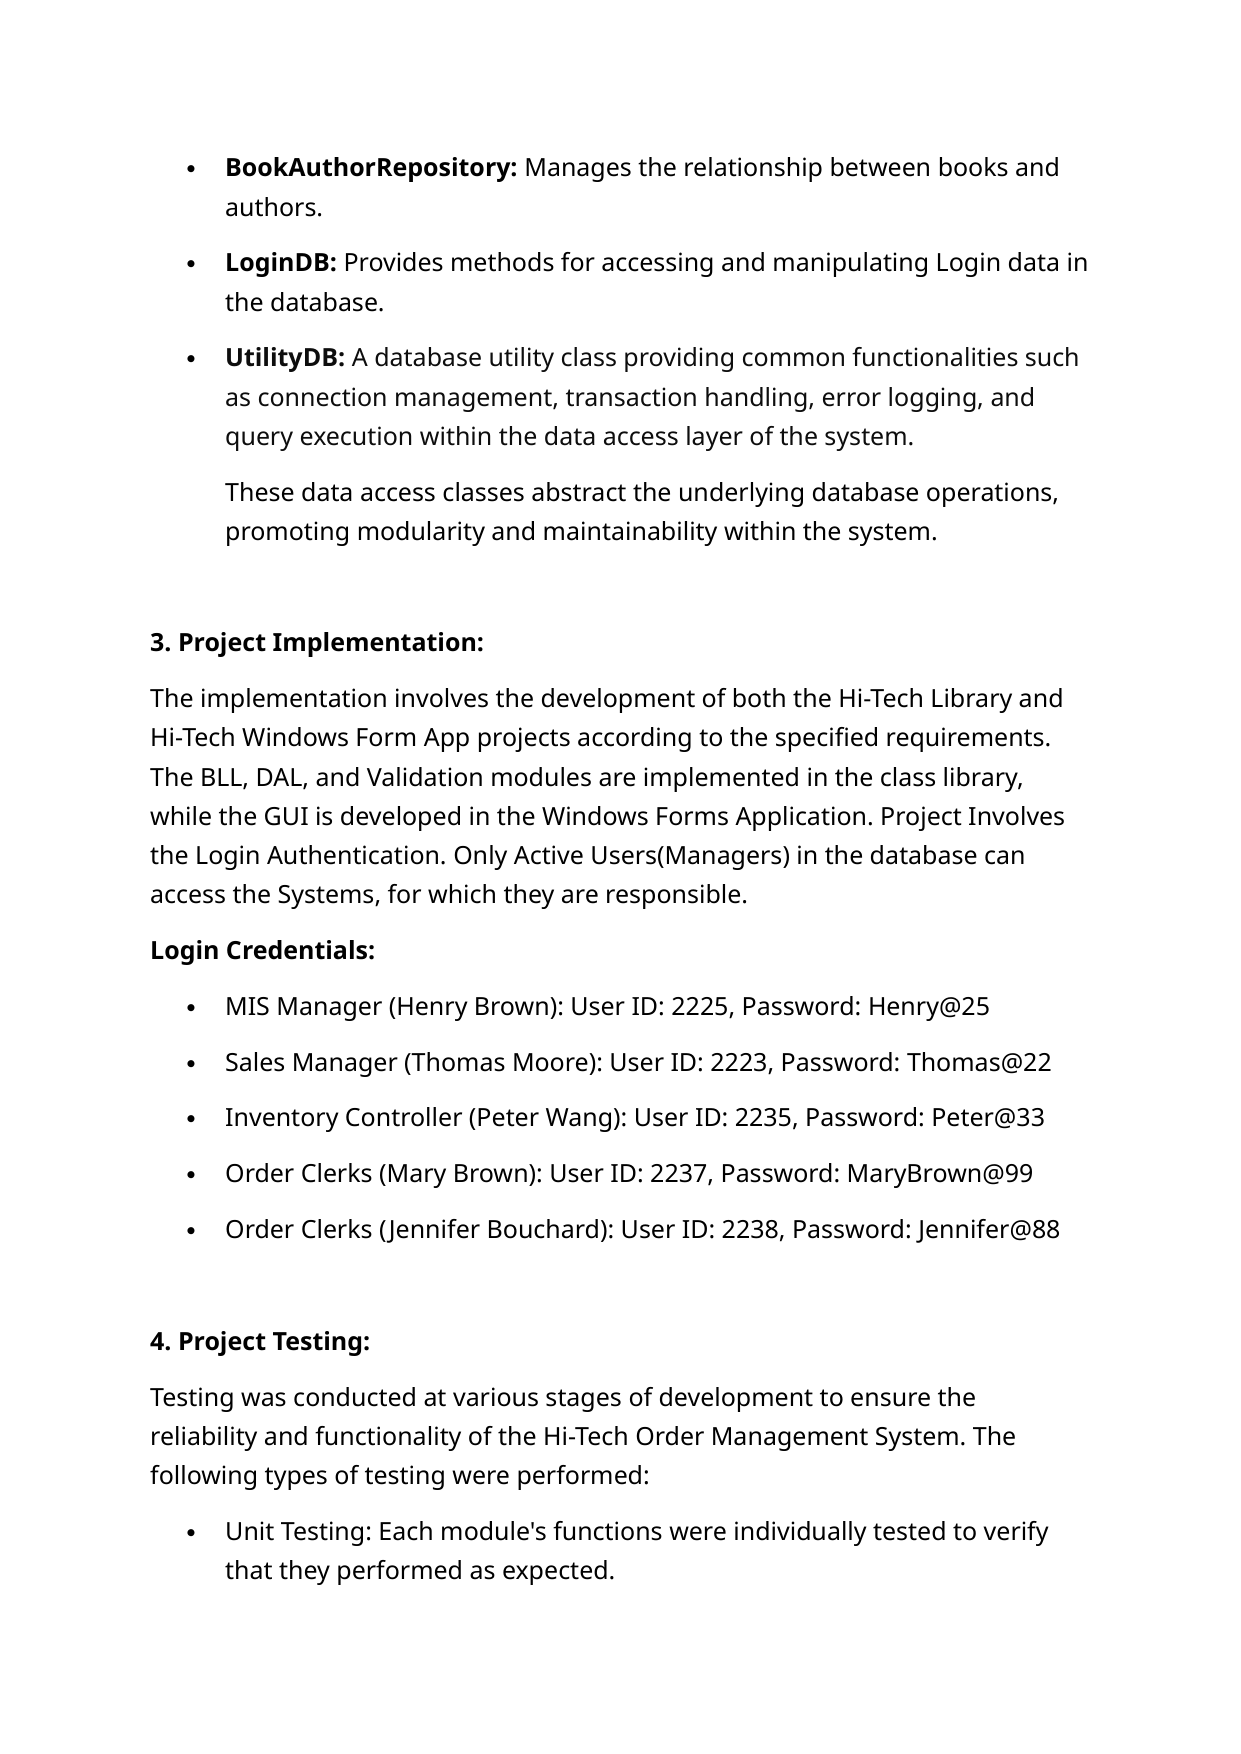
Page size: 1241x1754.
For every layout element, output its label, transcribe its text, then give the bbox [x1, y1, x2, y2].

text Login Credentials: [150, 932, 1090, 967]
list Order Clerks (Mary Brown): User ID: 2237, Password: MaryBrown@99 [187, 1156, 1090, 1190]
text The implementation involves the development of both the Hi-Tech Library and Hi-Tech Windows Form App projects according to the specified requirements. The BLL, DAL, and Validation modules are implemented in the class library, while the GUI is developed in the Windows Forms Application. Project Involves the Login Authentication. Only Active Users(Managers) in the database can access the Systems, for which they are responsible. [150, 681, 1090, 911]
list Sales Manager (Thomas Moore): User ID: 2223, Password: Thomas@22 [187, 1044, 1090, 1078]
text These data access classes abstract the underlying database operations, promoting modularity and maintainability within the system. [225, 474, 1090, 547]
list LoginDB: Provides methods for accessing and manipulating Login data in the database. [187, 245, 1090, 318]
list MIS Manager (Henry Brown): User ID: 2225, Password: Henry@25 [187, 988, 1090, 1022]
list UtilityDB: A database utility class providing common functionalities such as connection management, transaction handling, error logging, and query execution within the data access layer of the system. [187, 340, 1090, 452]
text 4. Project Testing: [150, 1323, 1090, 1357]
text Testing was conducted at various stages of development to ensure the reliability and functionality of the Hi-Tech Order Management System. The following types of testing were performed: [150, 1379, 1090, 1492]
list Inventory Controller (Peter Wang): User ID: 2235, Password: Peter@33 [187, 1100, 1090, 1134]
list Unit Testing: Each module's functions were individually tested to verify that they performed as expected. [187, 1513, 1090, 1587]
list BookAuthorRepository: Manages the relationship between books and authors. [187, 150, 1090, 223]
text 3. Project Implementation: [150, 625, 1090, 659]
list Order Clerks (Jennifer Bouchard): User ID: 2238, Password: Jennifer@88 [187, 1212, 1090, 1246]
